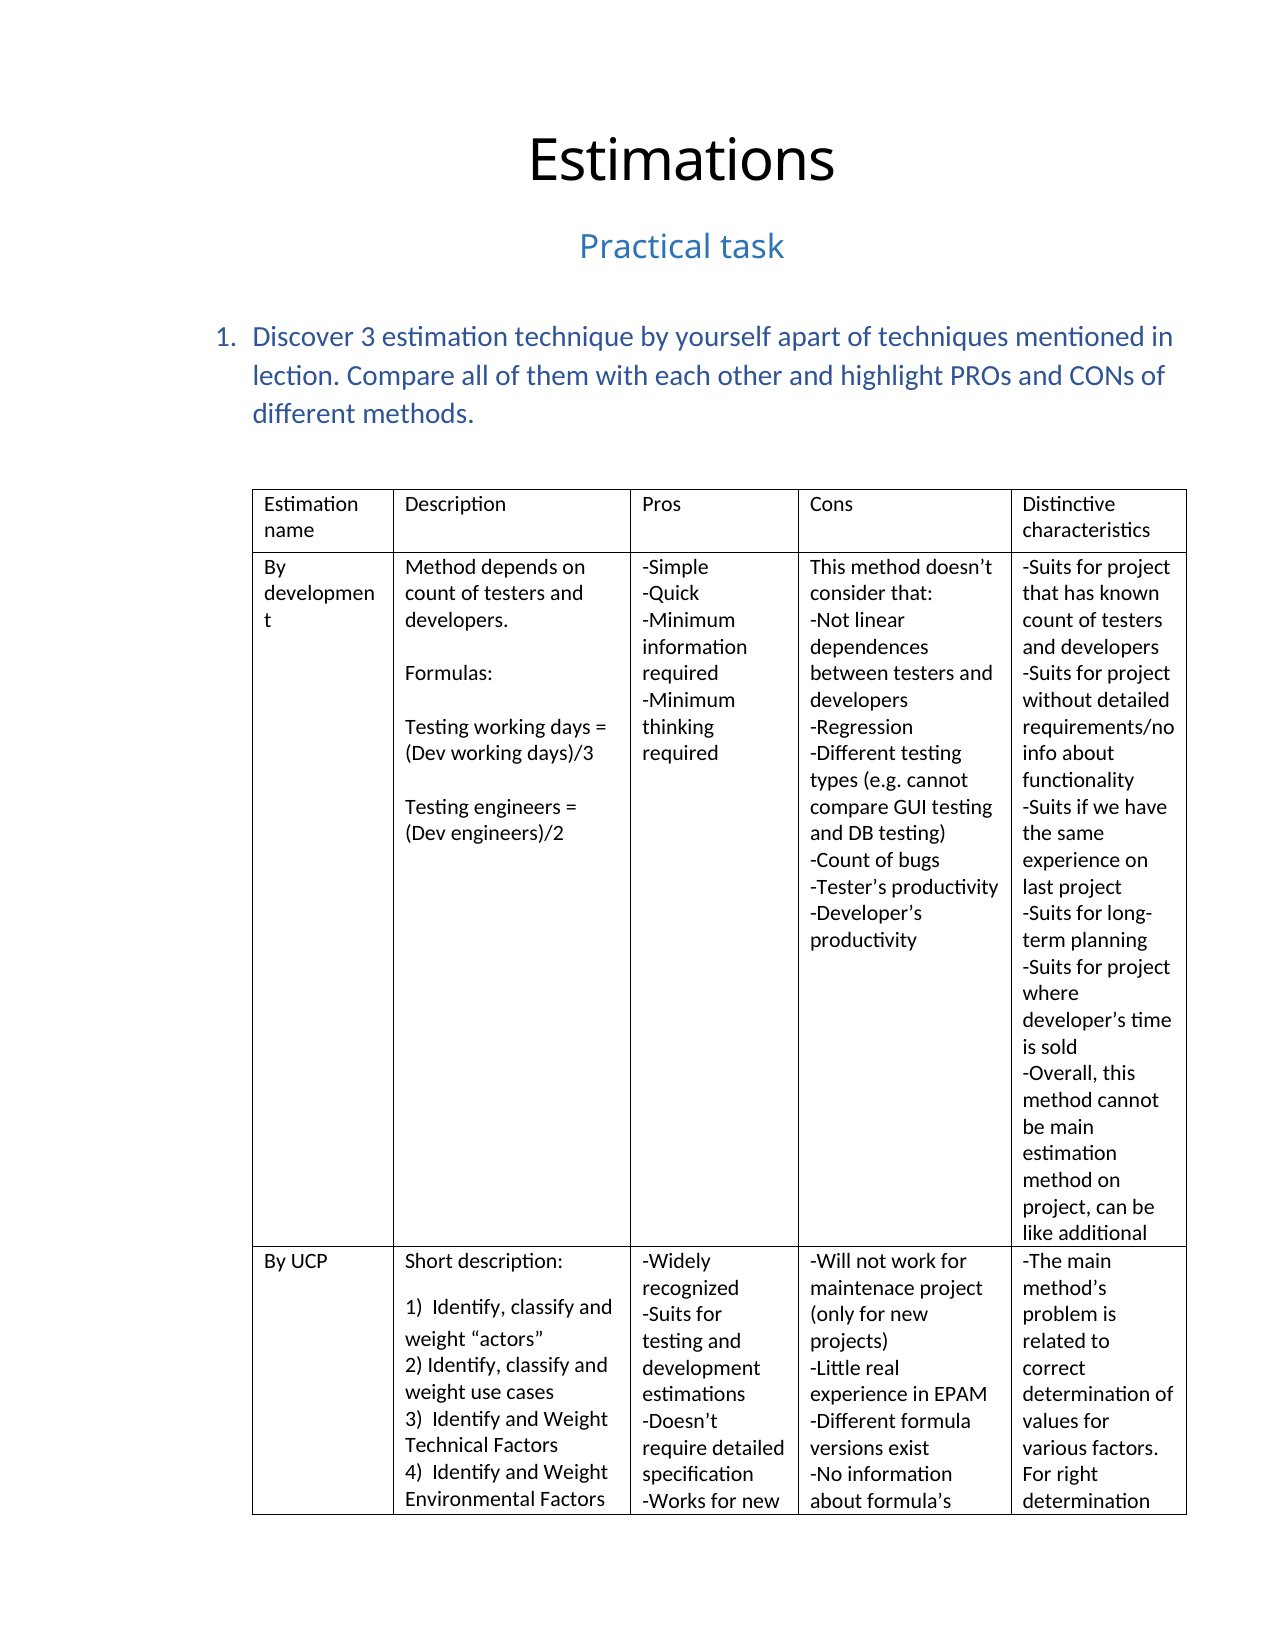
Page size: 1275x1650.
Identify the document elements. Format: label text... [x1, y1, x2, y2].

table_cell -Suits for project that has known count of testers and developers -Suits for project without detailed requirements/no info about functionality -Suits if we have the same experience on last project -Suits for long-term planning -Suits for project where developer’s time is sold -Overall, this method cannot be main estimation method on project, can be like additional [1012, 553, 1186, 1246]
subtitle Practical task [177, 223, 1186, 268]
table_header Distinctive characteristics [1012, 490, 1186, 552]
table_header Cons [799, 490, 1011, 552]
table_header Estimation name [253, 490, 393, 552]
table_cell -Simple -Quick -Minimum information required -Minimum thinking required [631, 553, 798, 1246]
table_header Pros [631, 490, 798, 552]
list Discover 3 estimation technique by yourself apart of techniques mentioned in lection. Compare all of them with each other and highlight PROs and CONs of different methods. [215, 318, 1186, 431]
table_cell This method doesn’t consider that: -Not linear dependences between testers and developers -Regression -Different testing types (e.g. cannot compare GUI testing and DB testing) -Count of bugs -Tester’s productivity -Developer’s productivity [799, 553, 1011, 1246]
table_cell Method depends on count of testers and developers. Formulas: Testing working days = (Dev working days)/3 Testing engineers = (Dev engineers)/2 [394, 553, 630, 1246]
table_cell By UCP [253, 1247, 393, 1514]
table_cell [631, 1247, 798, 1514]
title Estimations [177, 118, 1186, 198]
table_cell By development [253, 553, 393, 1246]
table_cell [394, 1247, 630, 1514]
table_header Description [394, 490, 630, 552]
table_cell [1012, 1247, 1186, 1514]
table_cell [799, 1247, 1011, 1514]
